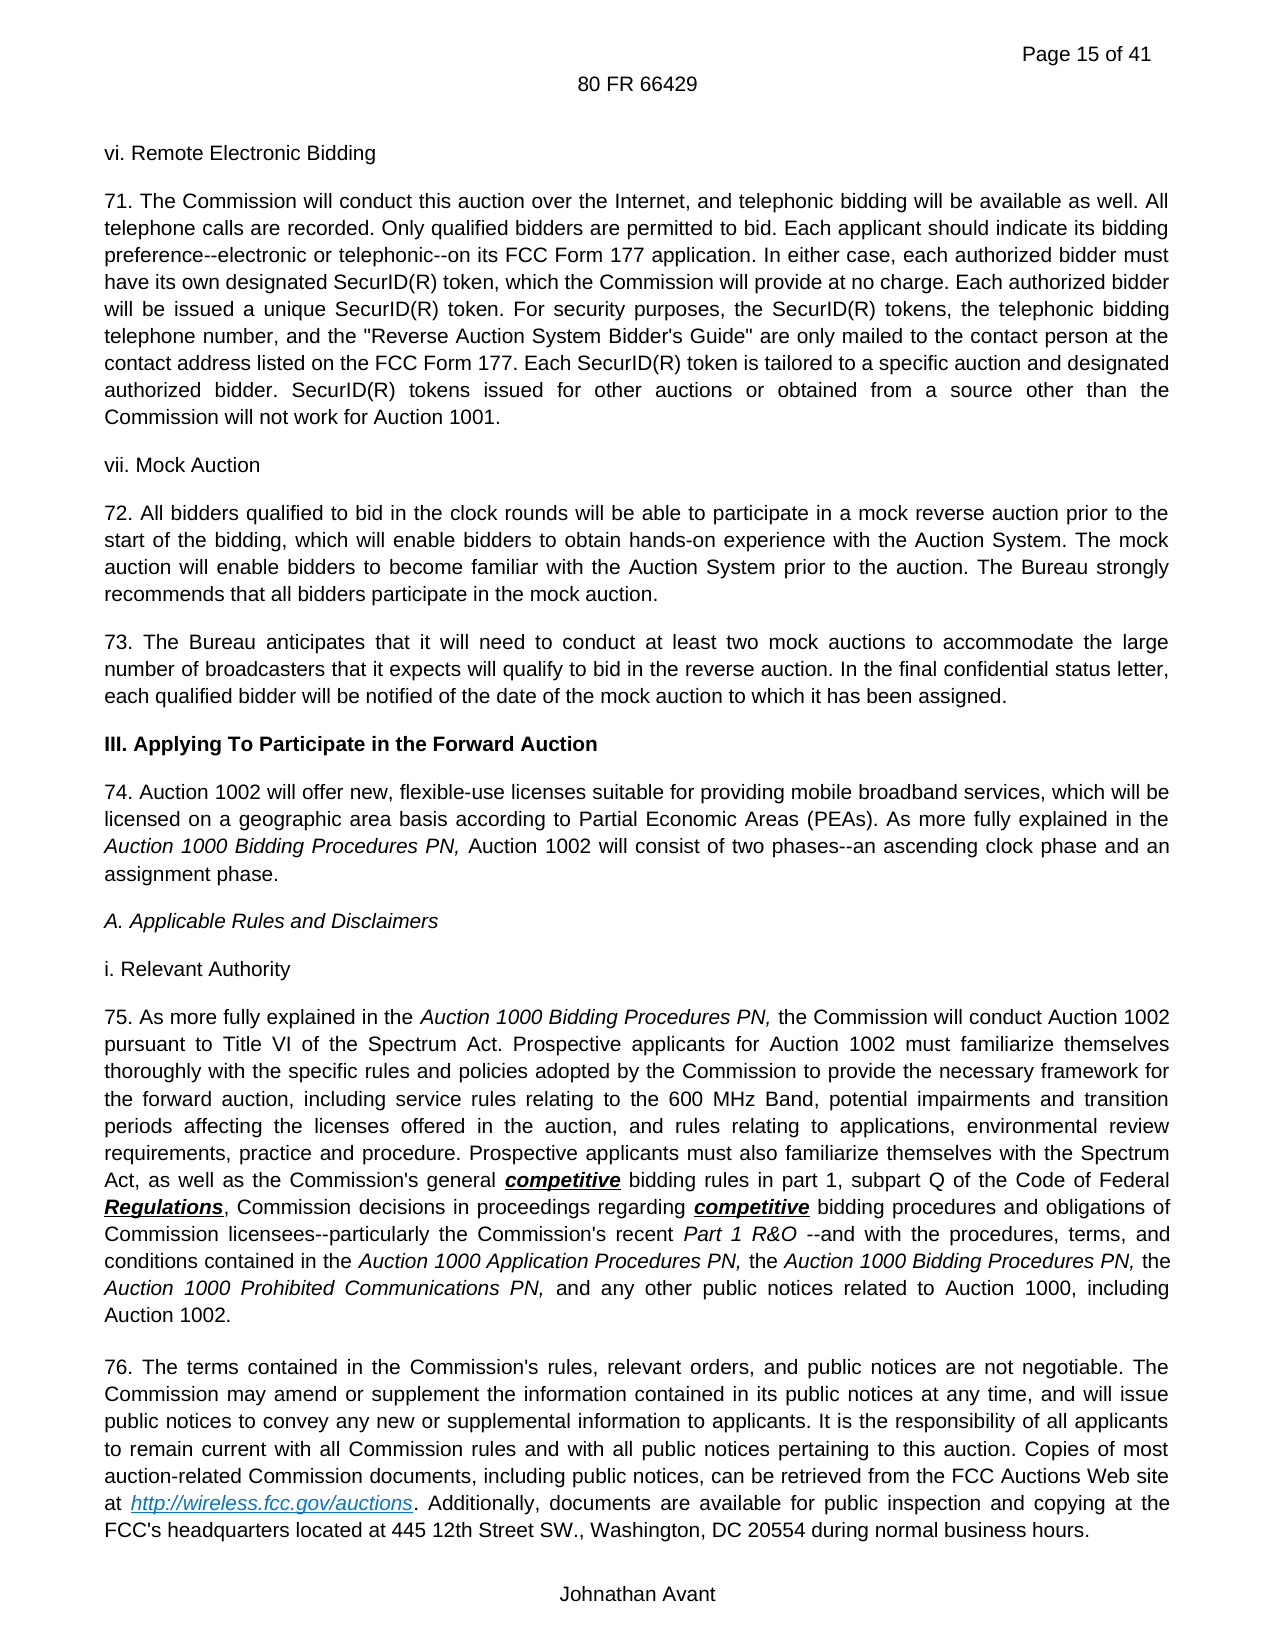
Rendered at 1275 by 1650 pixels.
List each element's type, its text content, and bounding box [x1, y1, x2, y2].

text 73. The Bureau anticipates that it will need to conduct at least two mock auctions to accommodate the large number of broadcasters that it expects will qualify to bid in the reverse auction. In the final confidential status letter, each qualified bidder will be notified of the date of the mock auction to which it has been assigned. [104, 627, 1171, 708]
text 71. The Commission will conduct this auction over the Internet, and telephonic bidding will be available as well. All telephone calls are recorded. Only qualified bidders are permitted to bid. Each applicant should indicate its bidding preference--electronic or telephonic--on its FCC Form 177 application. In either case, each authorized bidder must have its own designated SecurID(R) token, which the Commission will provide at no charge. Each authorized bidder will be issued a unique SecurID(R) token. For security purposes, the SecurID(R) tokens, the telephonic bidding telephone number, and the "Reverse Auction System Bidder's Guide" are only mailed to the contact person at the contact address listed on the FCC Form 177. Each SecurID(R) token is tailored to a specific auction and designated authorized bidder. SecurID(R) tokens issued for other auctions or obtained from a source other than the Commission will not work for Auction 1001. [104, 185, 1171, 429]
text i. Relevant Authority [104, 954, 1171, 981]
text III. Applying To Participate in the Forward Auction [104, 729, 1171, 756]
text vi. Remote Electronic Bidding [104, 137, 1171, 164]
text A. Applicable Rules and Disclaimers [104, 906, 1171, 933]
text 76. The terms contained in the Commission's rules, relevant orders, and public notices are not negotiable. The Commission may amend or supplement the information contained in its public notices at any time, and will issue public notices to convey any new or supplemental information to applicants. It is the responsibility of all applicants to remain current with all Commission rules and with all public notices pertaining to this auction. Copies of most auction-related Commission documents, including public notices, can be retrieved from the FCC Auctions Web site at http://wireless.fcc.gov/auctions. Additionally, documents are available for public inspection and copying at the FCC's headquarters located at 445 12th Street SW., Washington, DC 20554 during normal business hours. [104, 1352, 1171, 1542]
text 75. As more fully explained in the Auction 1000 Bidding Procedures PN, the Commission will conduct Auction 1002 pursuant to Title VI of the Spectrum Act. Prospective applicants for Auction 1002 must familiarize themselves thoroughly with the specific rules and policies adopted by the Commission to provide the necessary framework for the forward auction, including service rules relating to the 600 MHz Band, potential impairments and transition periods affecting the licenses offered in the auction, and rules relating to applications, environmental review requirements, practice and procedure. Prospective applicants must also familiarize themselves with the Spectrum Act, as well as the Commission's general competitive bidding rules in part 1, subpart Q of the Code of Federal Regulations, Commission decisions in proceedings regarding competitive bidding procedures and obligations of Commission licensees--particularly the Commission's recent Part 1 R&O --and with the procedures, terms, and conditions contained in the Auction 1000 Application Procedures PN, the Auction 1000 Bidding Procedures PN, the Auction 1000 Prohibited Communications PN, and any other public notices related to Auction 1000, including Auction 1002. [104, 1002, 1171, 1327]
text 74. Auction 1002 will offer new, flexible-use licenses suitable for providing mobile broadband services, which will be licensed on a geographic area basis according to Partial Economic Areas (PEAs). As more fully explained in the Auction 1000 Bidding Procedures PN, Auction 1002 will consist of two phases--an ascending clock phase and an assignment phase. [104, 777, 1171, 885]
text 72. All bidders qualified to bid in the clock rounds will be able to participate in a mock reverse auction prior to the start of the bidding, which will enable bidders to obtain hands-on experience with the Auction System. The mock auction will enable bidders to become familiar with the Auction System prior to the auction. The Bureau strongly recommends that all bidders participate in the mock auction. [104, 498, 1171, 606]
text vii. Mock Auction [104, 450, 1171, 477]
